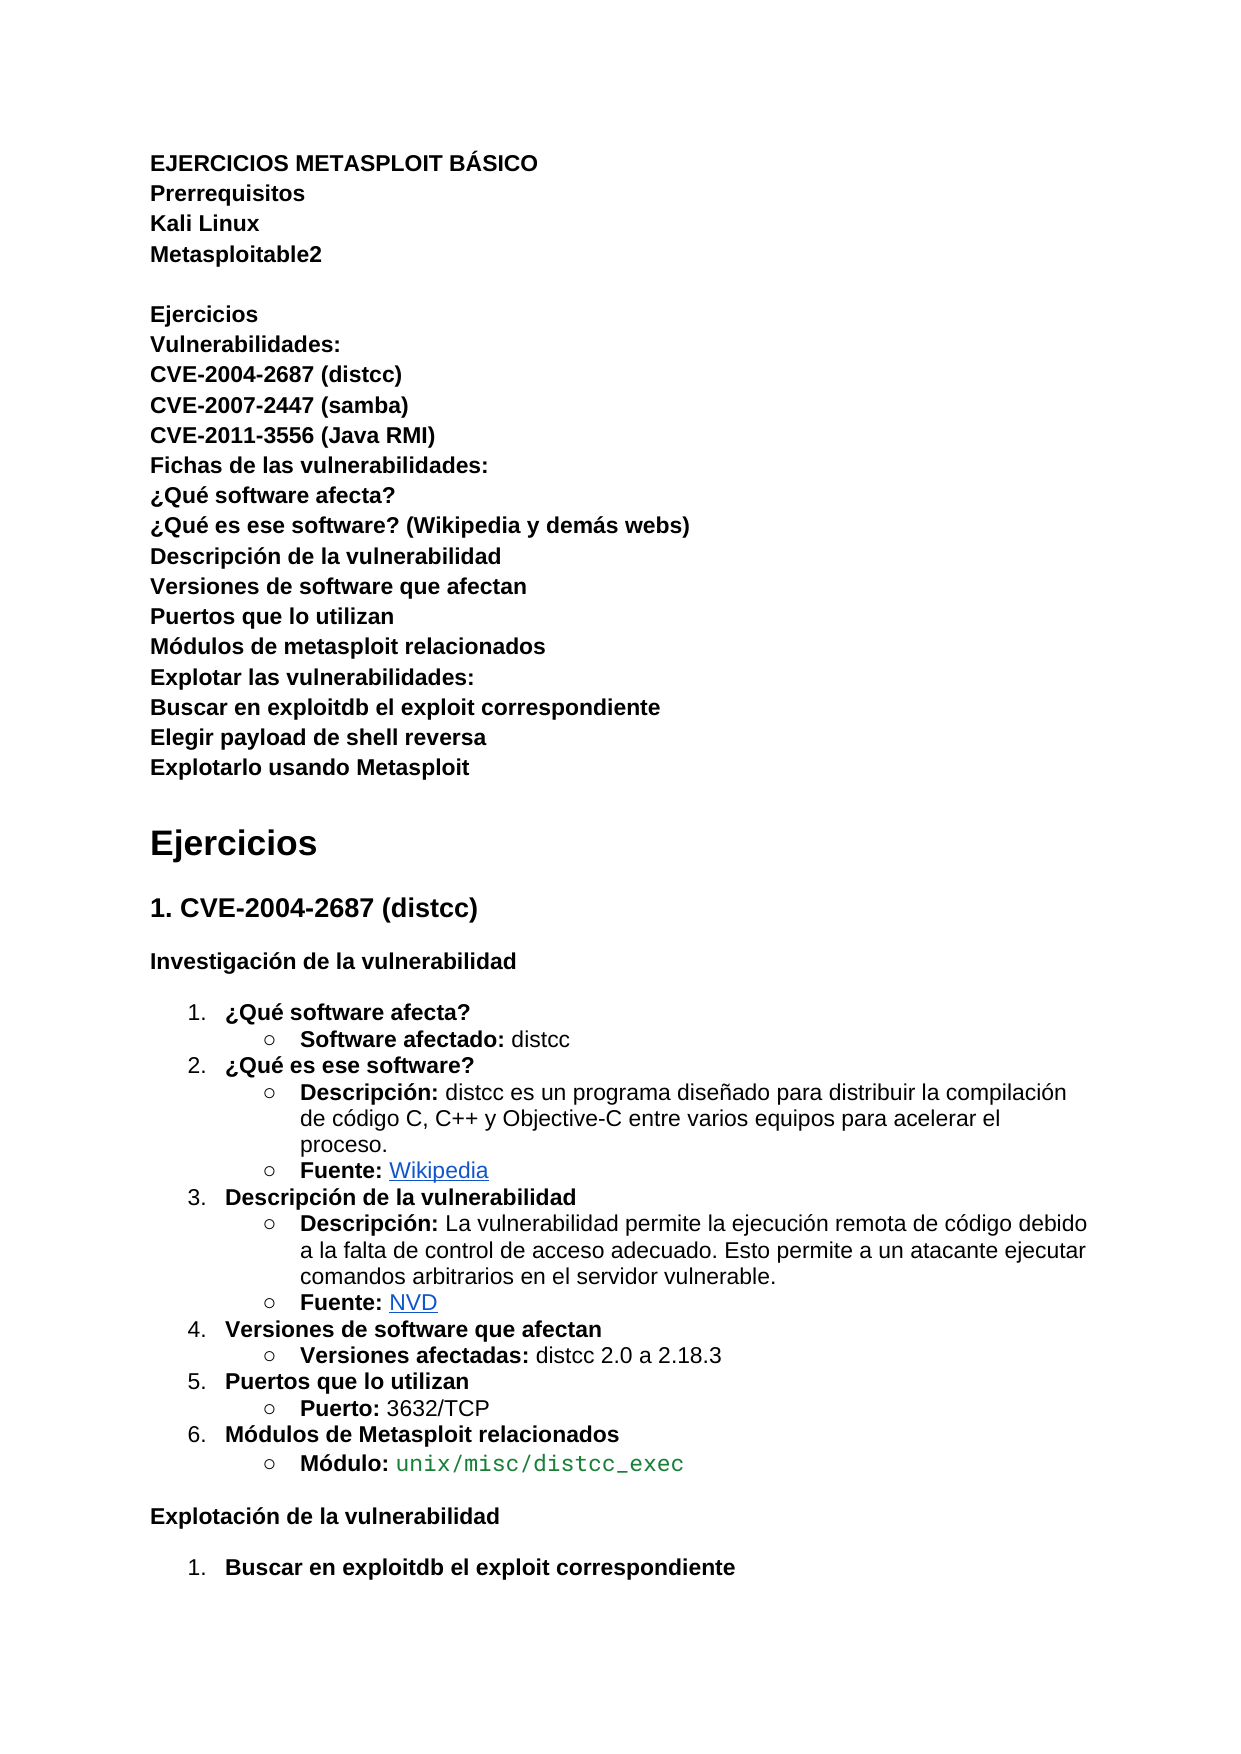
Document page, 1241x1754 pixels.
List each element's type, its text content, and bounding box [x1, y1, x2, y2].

text Prerrequisitos [150, 180, 1090, 207]
list Módulo: unix/misc/distcc_exec [262, 1447, 1090, 1478]
subtitle Explotación de la vulnerabilidad [150, 1503, 1090, 1529]
text ¿Qué software afecta? [150, 482, 1090, 509]
list Puerto: 3632/TCP [262, 1395, 1090, 1421]
text CVE-2007-2447 (samba) [150, 392, 1090, 418]
text CVE-2004-2687 (distcc) [150, 361, 1090, 388]
list ¿Qué es ese software? [187, 1052, 1090, 1078]
text Versiones de software que afectan [150, 573, 1090, 599]
list Descripción de la vulnerabilidad [187, 1184, 1090, 1210]
text Módulos de metasploit relacionados [150, 633, 1090, 660]
text Ejercicios [150, 301, 1090, 327]
text Puertos que lo utilizan [150, 603, 1090, 629]
text Explotarlo usando Metasploit [150, 754, 1090, 781]
text Fichas de las vulnerabilidades: [150, 452, 1090, 478]
text Kali Linux [150, 210, 1090, 237]
list Versiones afectadas: distcc 2.0 a 2.18.3 [262, 1342, 1090, 1368]
text Metasploitable2 [150, 241, 1090, 267]
list Puertos que lo utilizan [187, 1368, 1090, 1395]
subtitle Investigación de la vulnerabilidad [150, 948, 1090, 974]
list Versiones de software que afectan [187, 1316, 1090, 1342]
list Fuente: Wikipedia [262, 1157, 1090, 1184]
text Buscar en exploitdb el exploit correspondiente [150, 694, 1090, 720]
subtitle 1. CVE-2004-2687 (distcc) [150, 892, 1090, 923]
text Elegir payload de shell reversa [150, 724, 1090, 750]
list Módulos de Metasploit relacionados [187, 1421, 1090, 1447]
text Vulnerabilidades: [150, 331, 1090, 358]
text Explotar las vulnerabilidades: [150, 663, 1090, 690]
text CVE-2011-3556 (Java RMI) [150, 422, 1090, 448]
list Buscar en exploitdb el exploit correspondiente [187, 1554, 1090, 1580]
list Fuente: NVD [262, 1289, 1090, 1316]
text Descripción de la vulnerabilidad [150, 543, 1090, 569]
list Descripción: distcc es un programa diseñado para distribuir la compilación de código C, C++ y Objective-C entre varios equipos para acelerar el proceso. [262, 1078, 1090, 1157]
text EJERCICIOS METASPLOIT BÁSICO [150, 150, 1090, 176]
list ¿Qué software afecta? [187, 999, 1090, 1026]
list Software afectado: distcc [262, 1026, 1090, 1052]
text ¿Qué es ese software? (Wikipedia y demás webs) [150, 512, 1090, 539]
list Descripción: La vulnerabilidad permite la ejecución remota de código debido a la falta de control de acceso adecuado. Esto permite a un atacante ejecutar comandos arbitrarios en el servidor vulnerable. [262, 1210, 1090, 1289]
subtitle Ejercicios [150, 822, 1090, 863]
